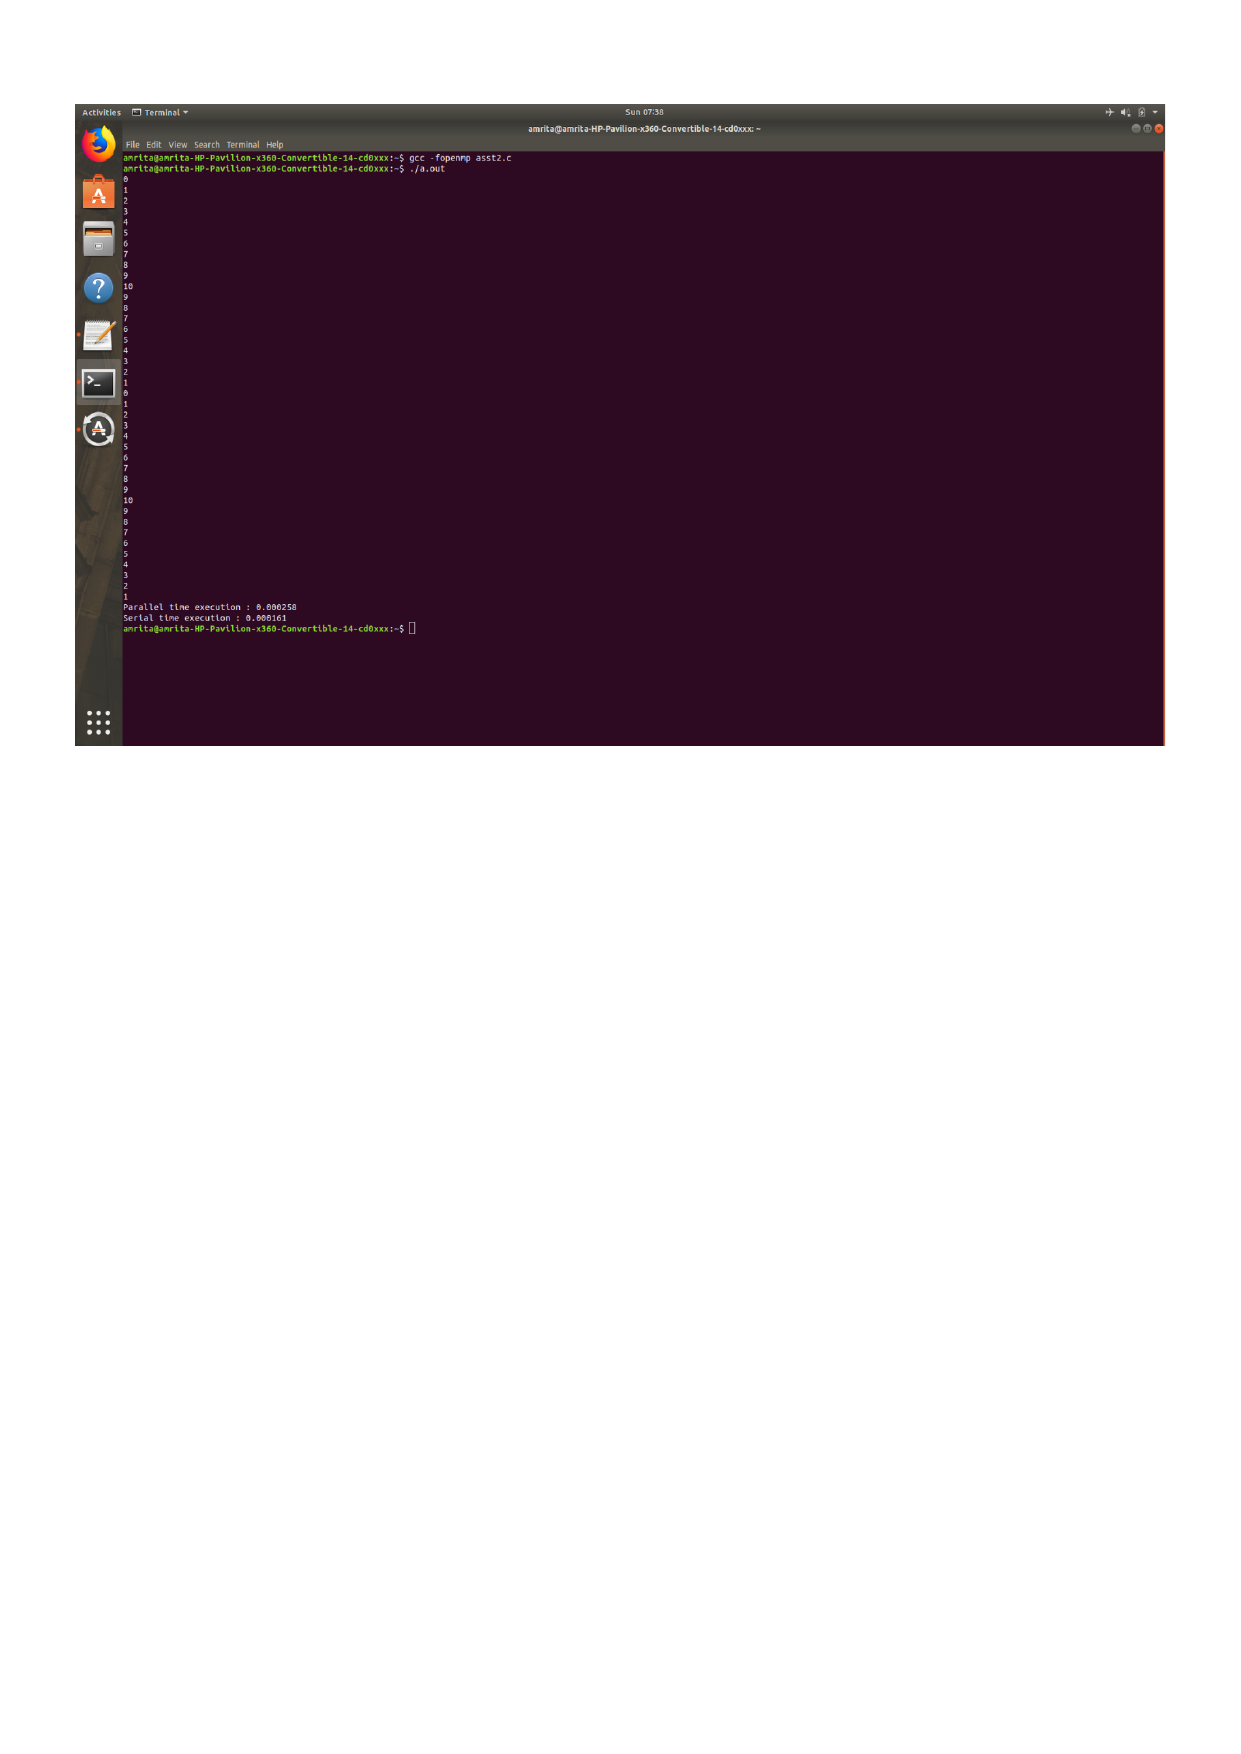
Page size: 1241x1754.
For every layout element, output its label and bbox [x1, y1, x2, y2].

picture [75, 104, 1166, 746]
